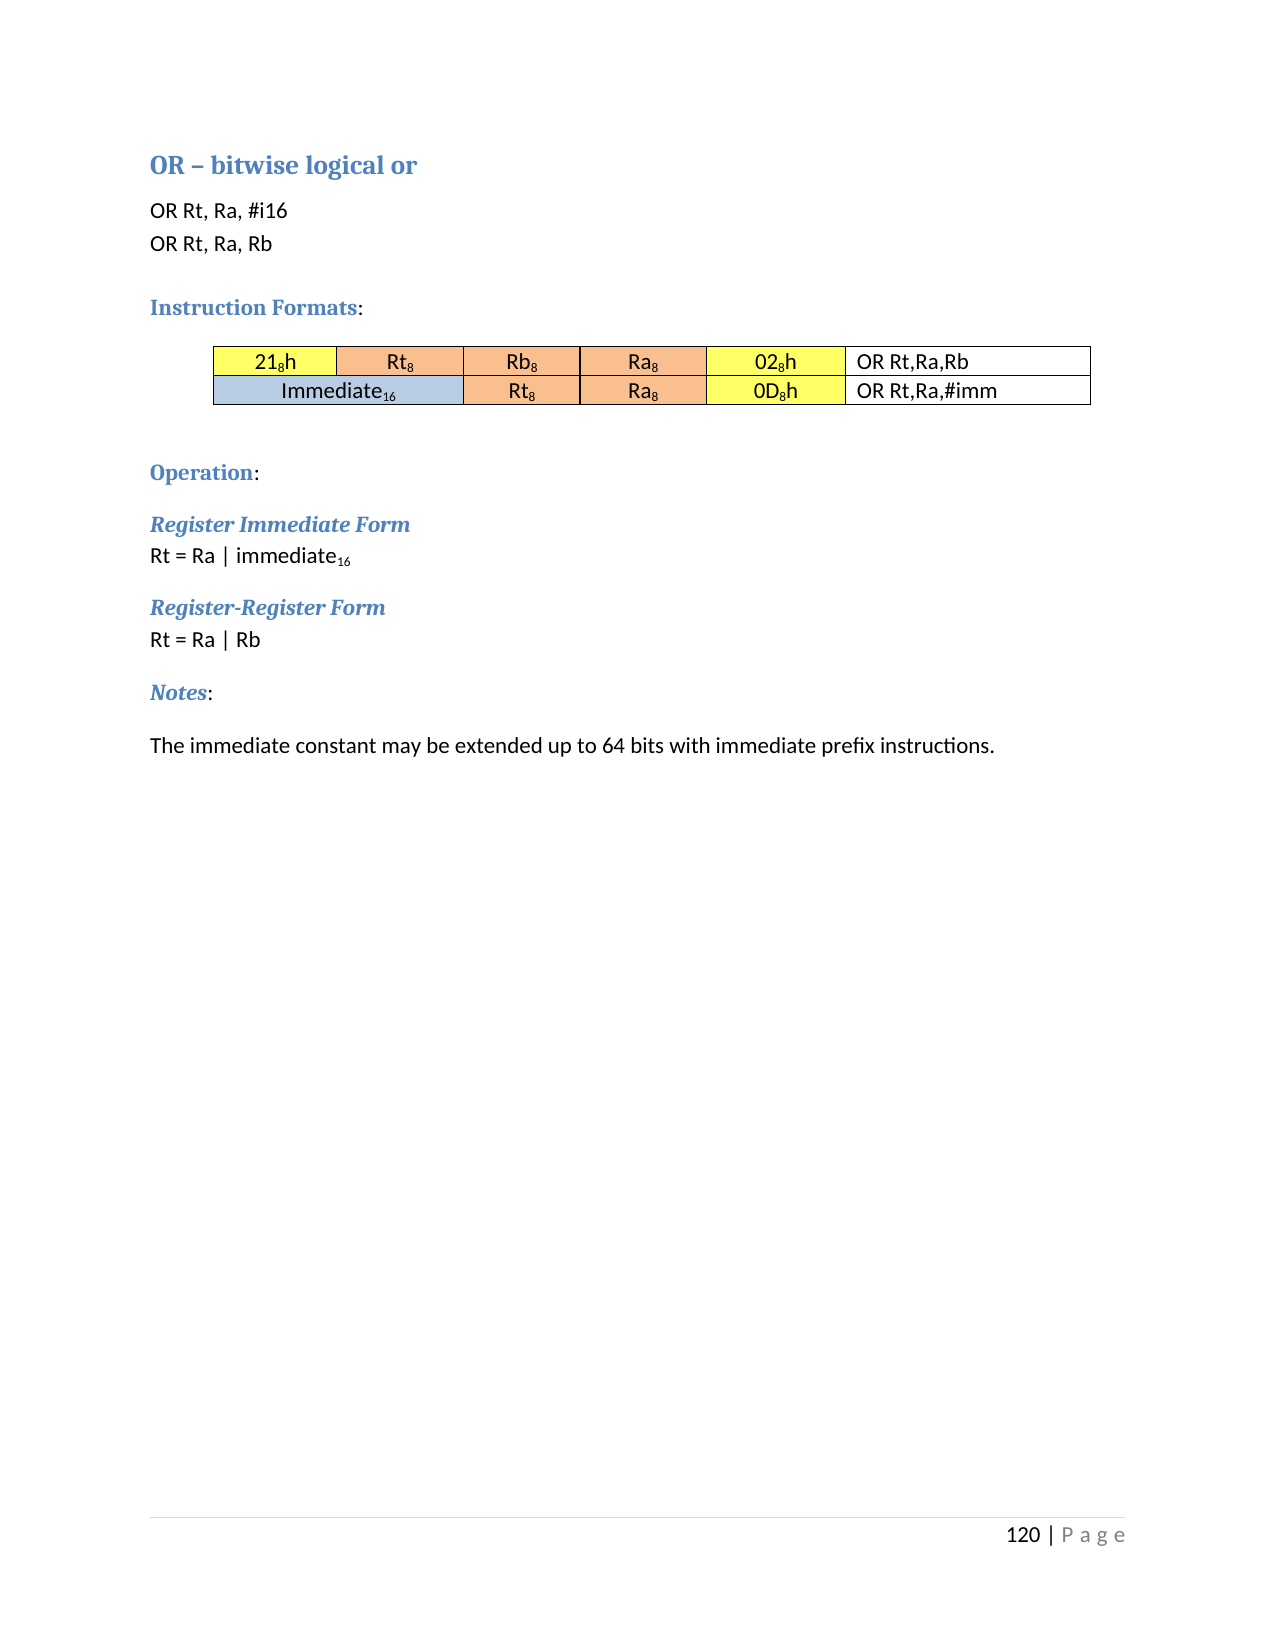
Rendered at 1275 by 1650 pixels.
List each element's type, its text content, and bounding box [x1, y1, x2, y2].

text Notes: [150, 678, 1125, 706]
text Instruction Formats: [150, 293, 1125, 321]
table_cell Immediate16 [214, 376, 463, 404]
text Operation: [150, 458, 1125, 486]
table_header Ra8 [581, 347, 706, 375]
subtitle Register-Register Form [150, 595, 1125, 621]
table_header 028h [707, 347, 845, 375]
text Rt = Ra | Rb [150, 625, 1125, 653]
table_header Rb8 [464, 347, 579, 375]
text Rt = Ra | immediate16 [150, 542, 1125, 570]
table_cell Rt8 [464, 376, 579, 404]
table_header Rt8 [337, 347, 463, 375]
text The immediate constant may be extended up to 64 bits with immediate prefix instructions. [150, 731, 1125, 759]
table_cell Ra8 [581, 376, 706, 404]
table_header 218h [214, 347, 336, 375]
subtitle OR – bitwise logical or [150, 150, 1125, 181]
subtitle Register Immediate Form [150, 511, 1125, 538]
table_header OR Rt,Ra,Rb [846, 347, 1090, 375]
table_cell 0D8h [707, 376, 845, 404]
text OR Rt, Ra, Rb [150, 229, 1125, 257]
text OR Rt, Ra, #i16 [150, 197, 1125, 225]
table_cell OR Rt,Ra,#imm [846, 376, 1090, 404]
